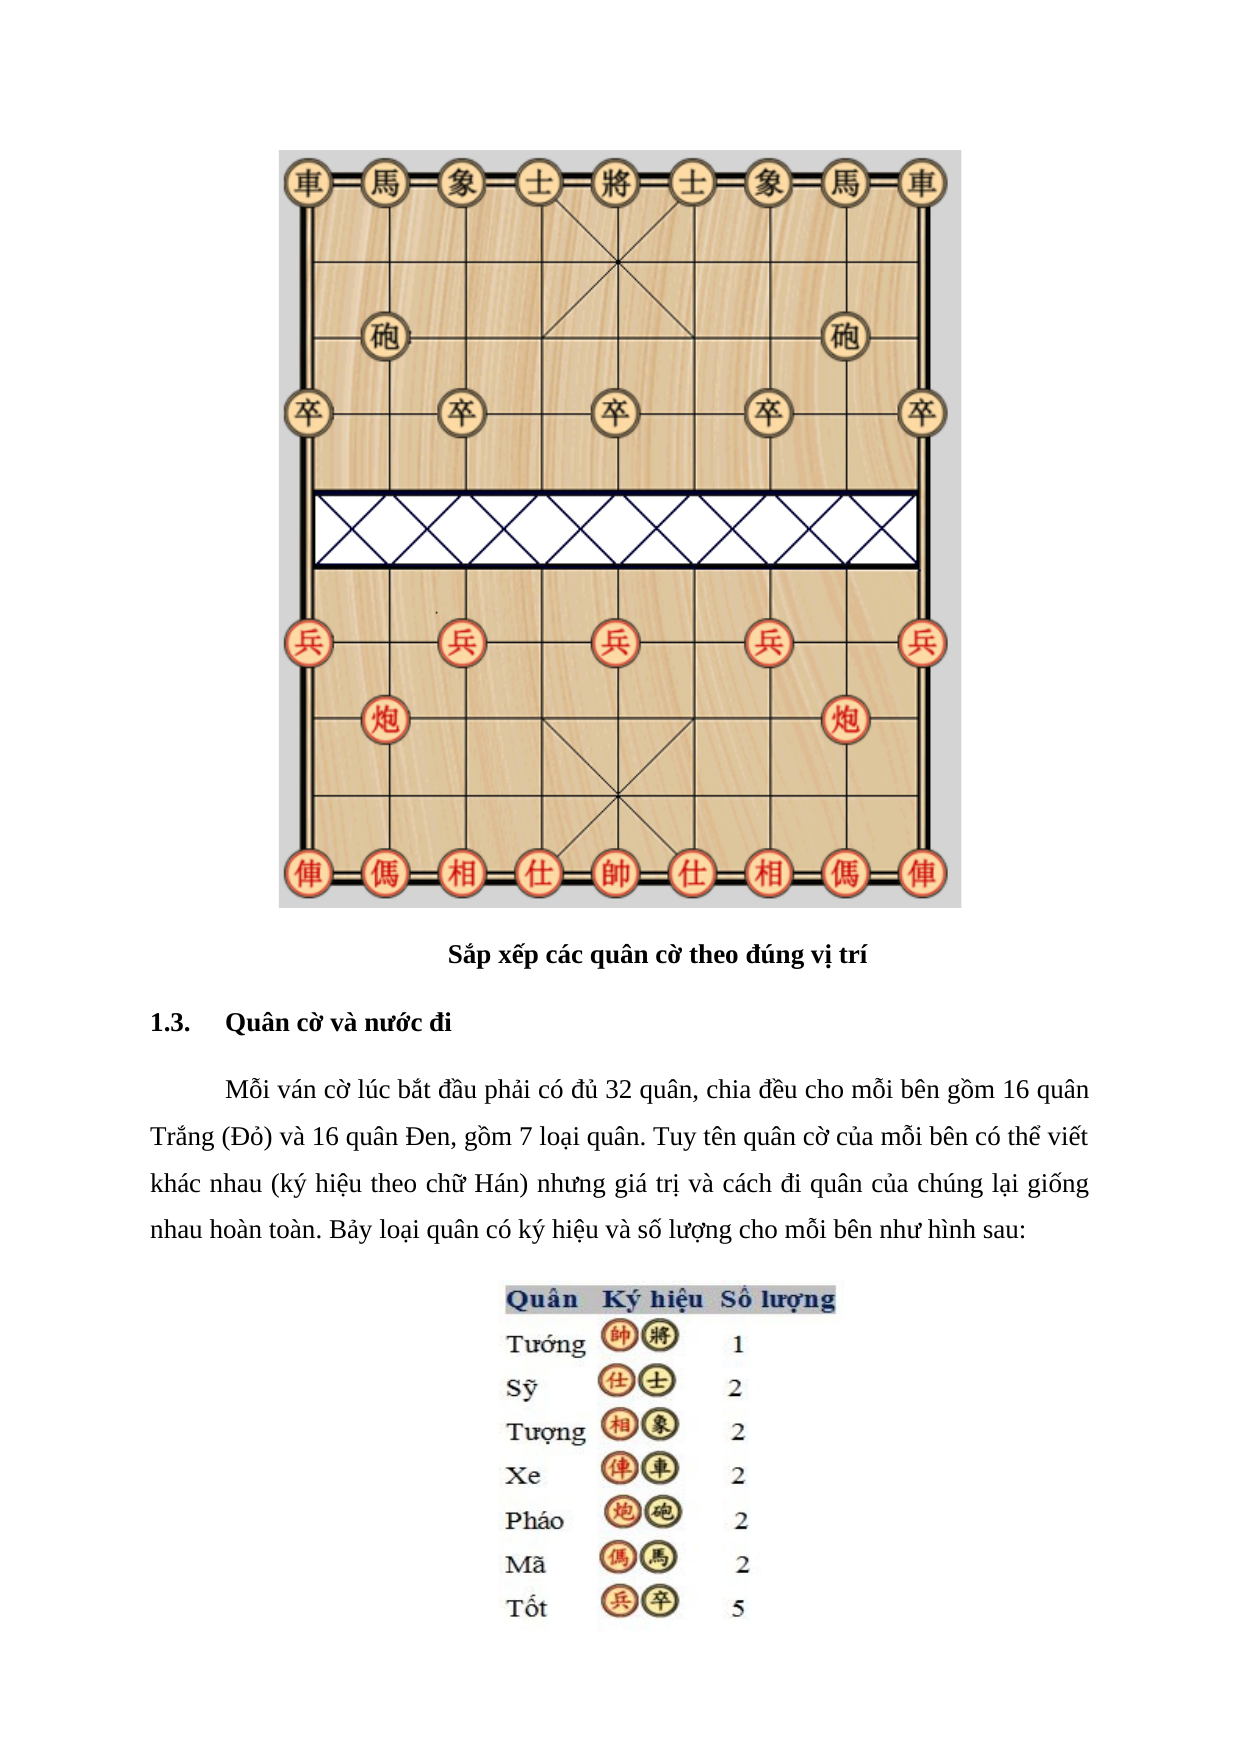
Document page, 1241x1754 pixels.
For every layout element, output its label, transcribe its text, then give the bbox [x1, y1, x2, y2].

picture [278, 150, 962, 908]
text Sắp xếp các quân cờ theo đúng vị trí [150, 938, 1090, 969]
list Quân cờ và nước đi [150, 1006, 1090, 1037]
text Mỗi ván cờ lúc bắt đầu phải có đủ 32 quân, chia đều cho mỗi bên gồm 16 quân Trắng (Đỏ) và 16 quân Đen, gồm 7 loại quân. Tuy tên quân cờ của mỗi bên có thể viết khác nhau (ký hiệu theo chữ Hán) nhưng giá trị và cách đi quân của chúng lại giống nhau hoàn toàn. Bảy loại quân có ký hiệu và số lượng cho mỗi bên như hình sau: [150, 1073, 1090, 1244]
picture [498, 1280, 844, 1651]
